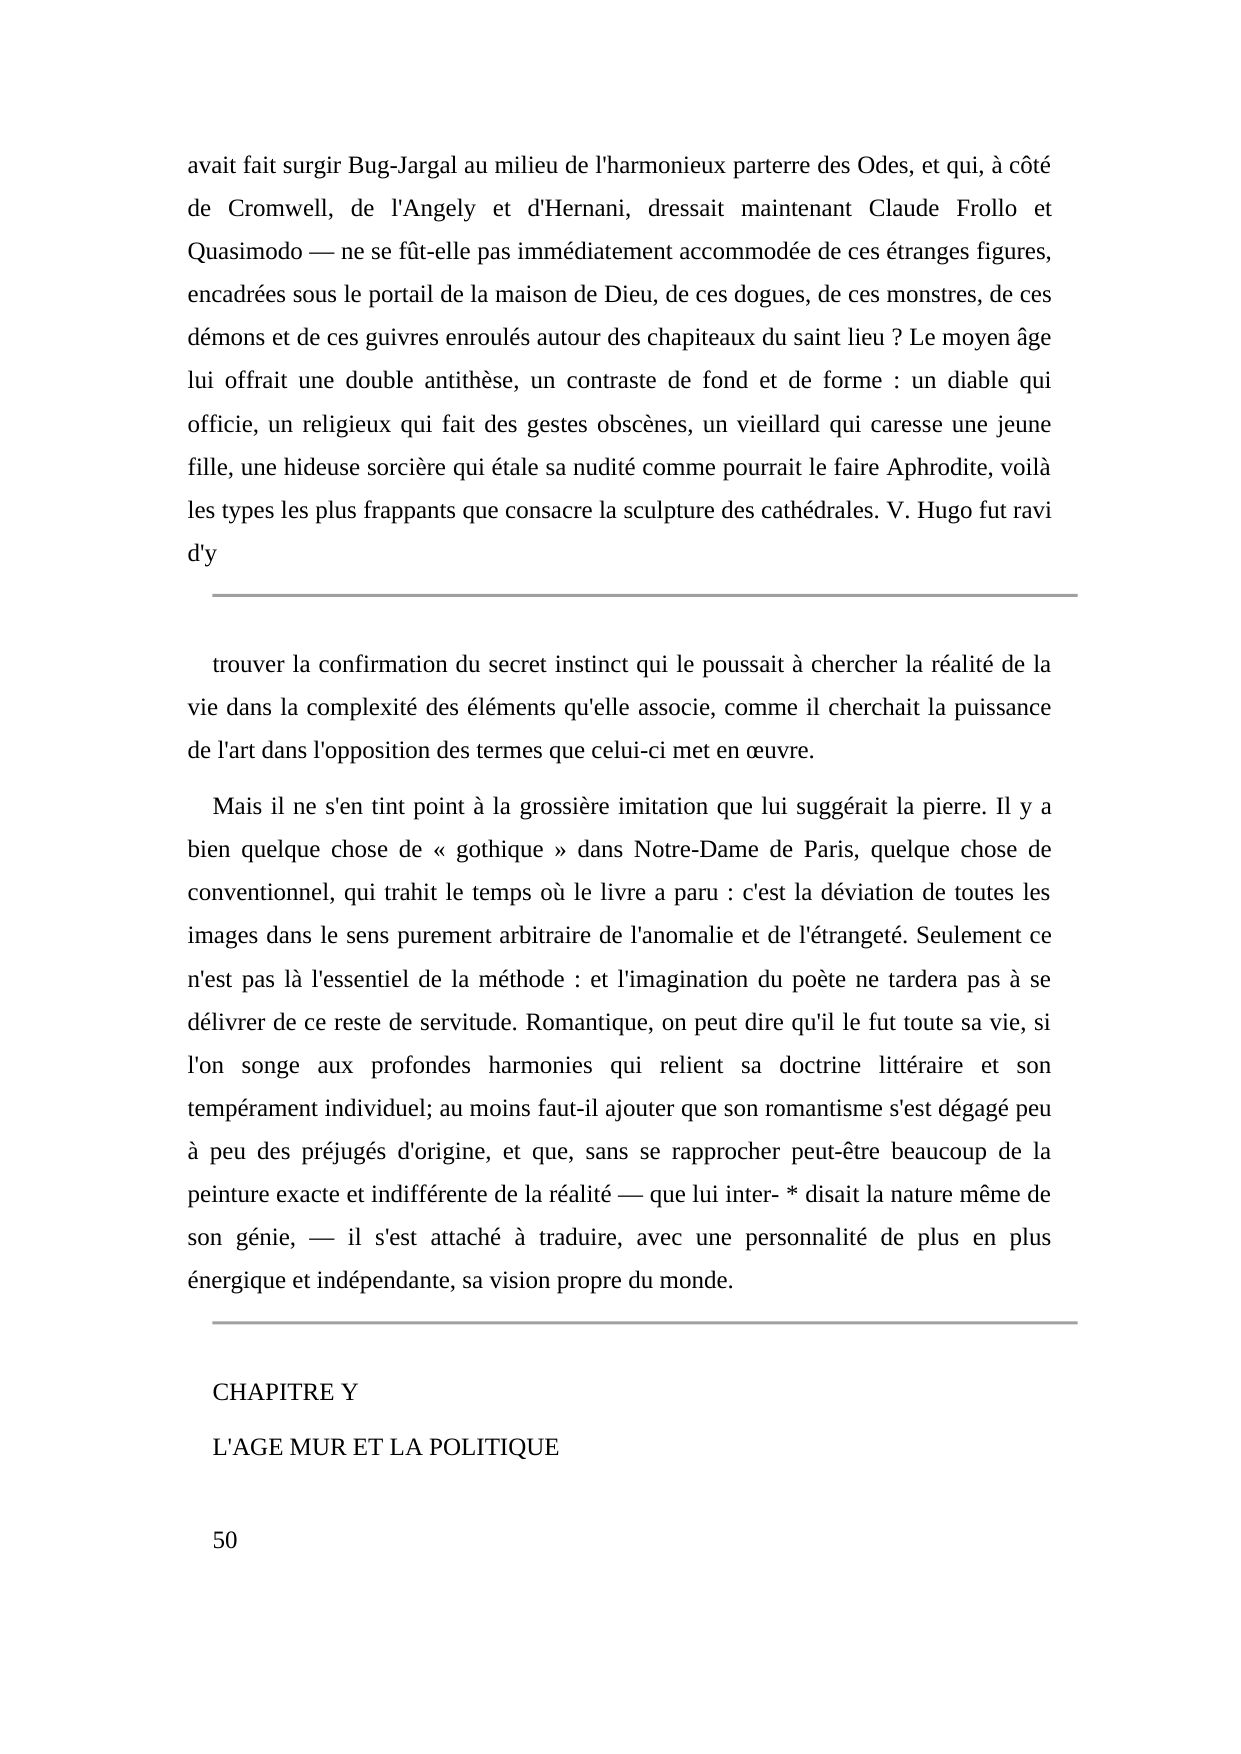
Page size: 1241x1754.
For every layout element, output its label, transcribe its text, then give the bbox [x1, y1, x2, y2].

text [187, 150, 1053, 567]
text L'AGE MUR ET LA POLITIQUE [187, 1432, 1053, 1461]
text Mais il ne s'en tint point à la grossière imitation que lui suggérait la pierre. Il y a bien quelque chose de « gothique » dans Notre-Dame de Paris, quelque chose de conventionnel, qui trahit le temps où le livre a paru : c'est la déviation de toutes les images dans le sens purement arbitraire de l'anomalie et de l'étrangeté. Seulement ce n'est pas là l'essentiel de la méthode : et l'imagination du poète ne tardera pas à se délivrer de ce reste de servitude. Romantique, on peut dire qu'il le fut toute sa vie, si l'on songe aux profondes harmonies qui relient sa doctrine littéraire et son tempérament individuel; au moins faut-il ajouter que son romantisme s'est dégagé peu à peu des préjugés d'origine, et que, sans se rapprocher peut-être beaucoup de la peinture exacte et indifférente de la réalité — que lui inter- * disait la nature même de son génie, — il s'est attaché à traduire, avec une personnalité de plus en plus énergique et indépendante, sa vision propre du monde. [187, 791, 1053, 1294]
text trouver la confirmation du secret instinct qui le poussait à chercher la réalité de la vie dans la complexité des éléments qu'elle associe, comme il cherchait la puissance de l'art dans l'opposition des termes que celui-ci met en œuvre. [187, 649, 1053, 764]
text CHAPITRE Y [187, 1377, 1053, 1406]
